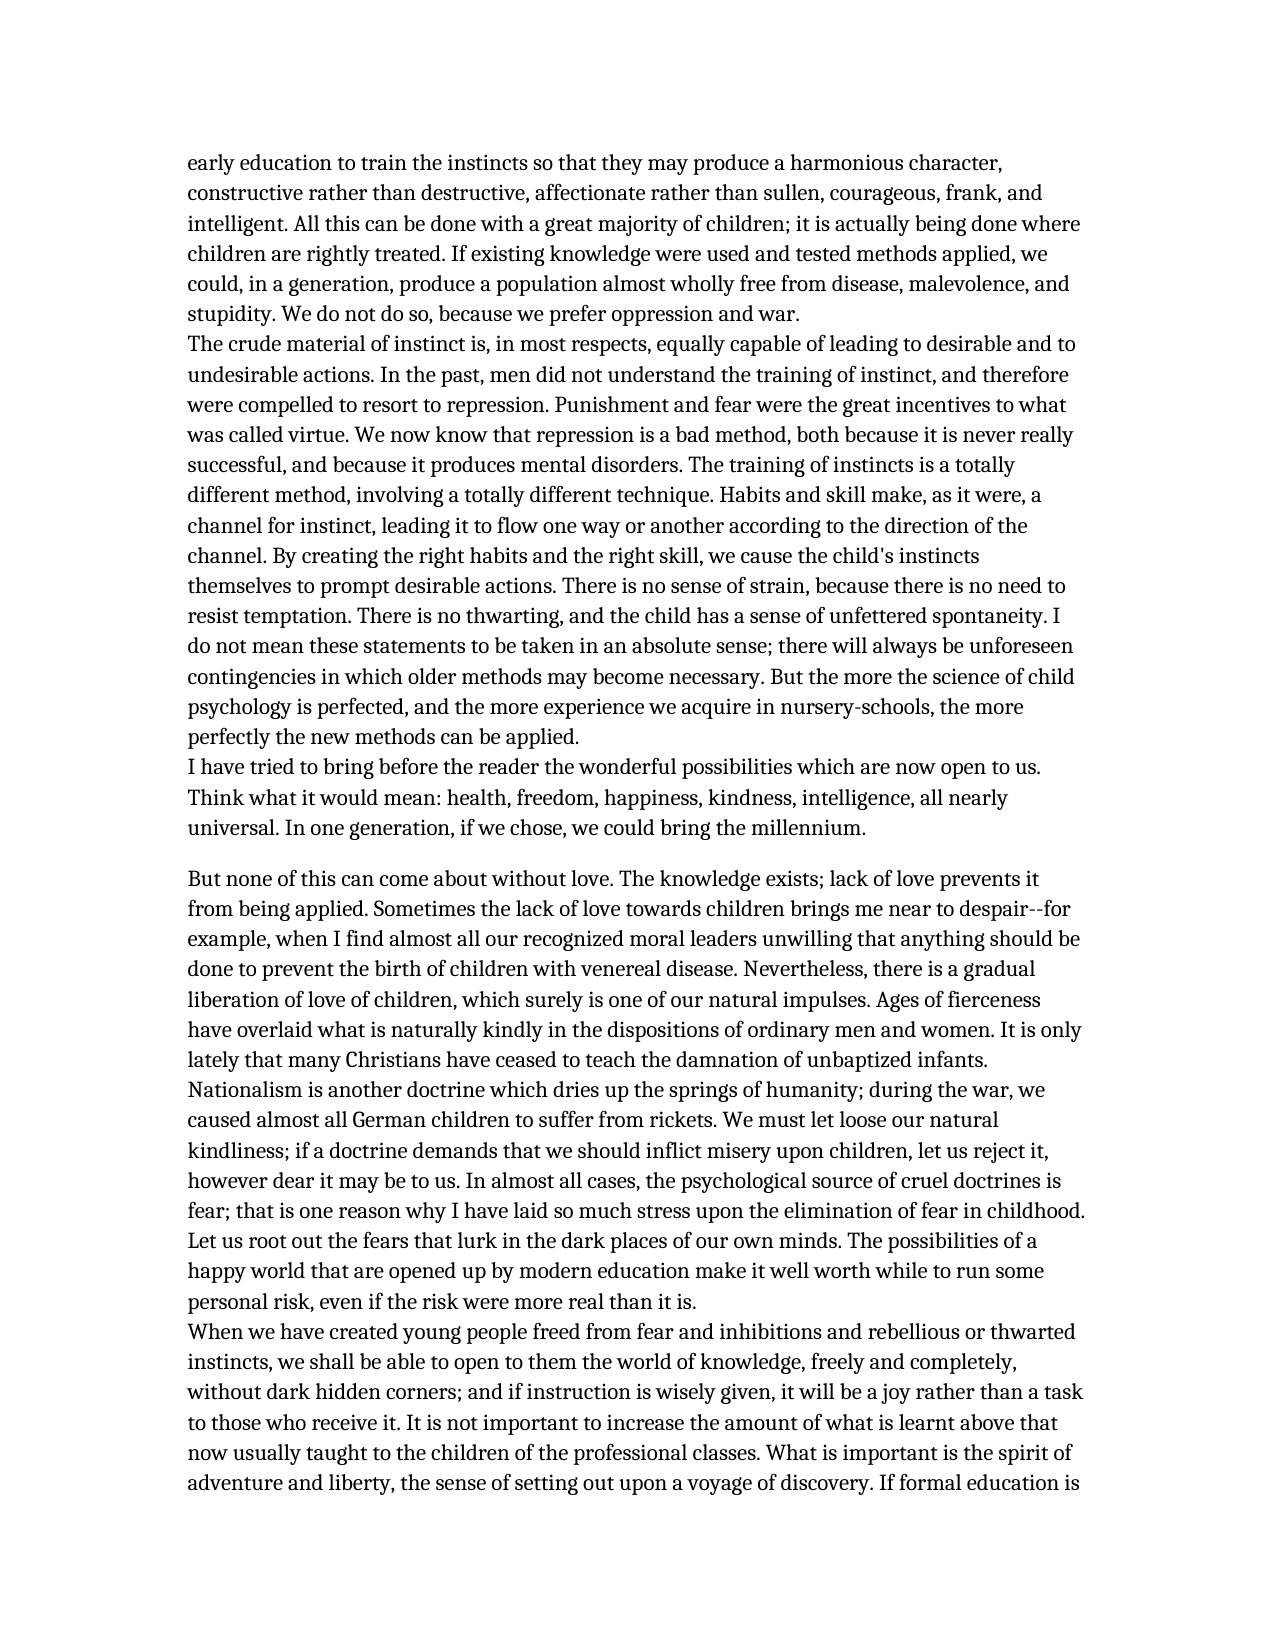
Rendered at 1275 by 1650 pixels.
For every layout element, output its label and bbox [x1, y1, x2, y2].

text [187, 866, 1087, 1496]
text [187, 150, 1087, 841]
